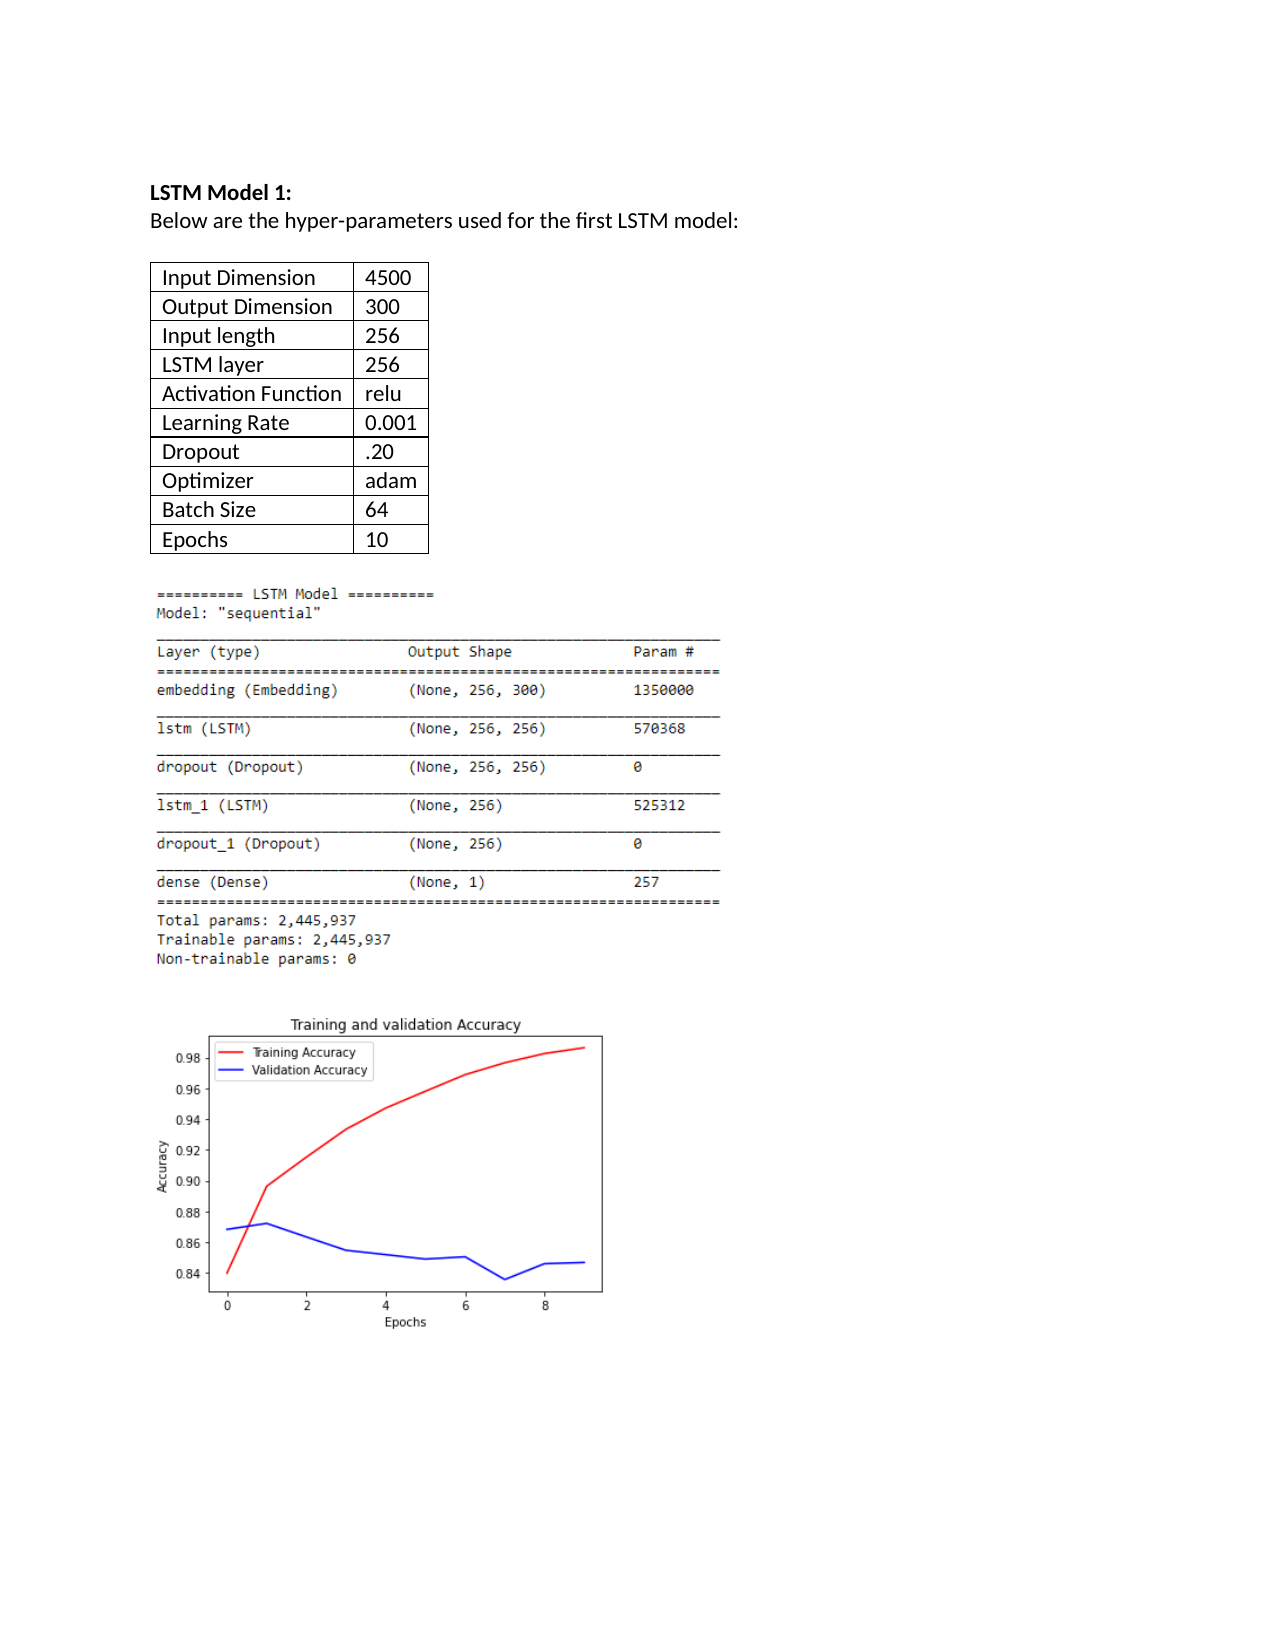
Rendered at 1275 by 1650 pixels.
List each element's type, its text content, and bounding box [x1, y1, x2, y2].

table_cell relu [354, 379, 428, 407]
table_cell Batch Size [151, 496, 353, 524]
table_cell 0.001 [354, 409, 428, 436]
table_cell Output Dimension [151, 292, 353, 320]
table_cell 64 [354, 496, 428, 524]
table_header Input Dimension [151, 263, 353, 291]
table_cell 300 [354, 292, 428, 320]
table_cell 10 [354, 525, 428, 553]
table_cell 256 [354, 350, 428, 378]
table_cell Input length [151, 321, 353, 349]
text LSTM Model 1: [150, 178, 1125, 206]
table_cell adam [354, 467, 428, 494]
table_cell LSTM layer [151, 350, 353, 378]
table_cell Epochs [151, 525, 353, 553]
table_cell Learning Rate [151, 409, 353, 436]
table_cell Activation Function [151, 379, 353, 407]
table_cell Dropout [151, 438, 353, 466]
picture [150, 1010, 610, 1336]
table_cell .20 [354, 438, 428, 466]
picture [150, 581, 759, 983]
table_header 4500 [354, 263, 428, 291]
text Below are the hyper-parameters used for the first LSTM model: [150, 206, 1125, 234]
table_cell 256 [354, 321, 428, 349]
table_cell Optimizer [151, 467, 353, 494]
